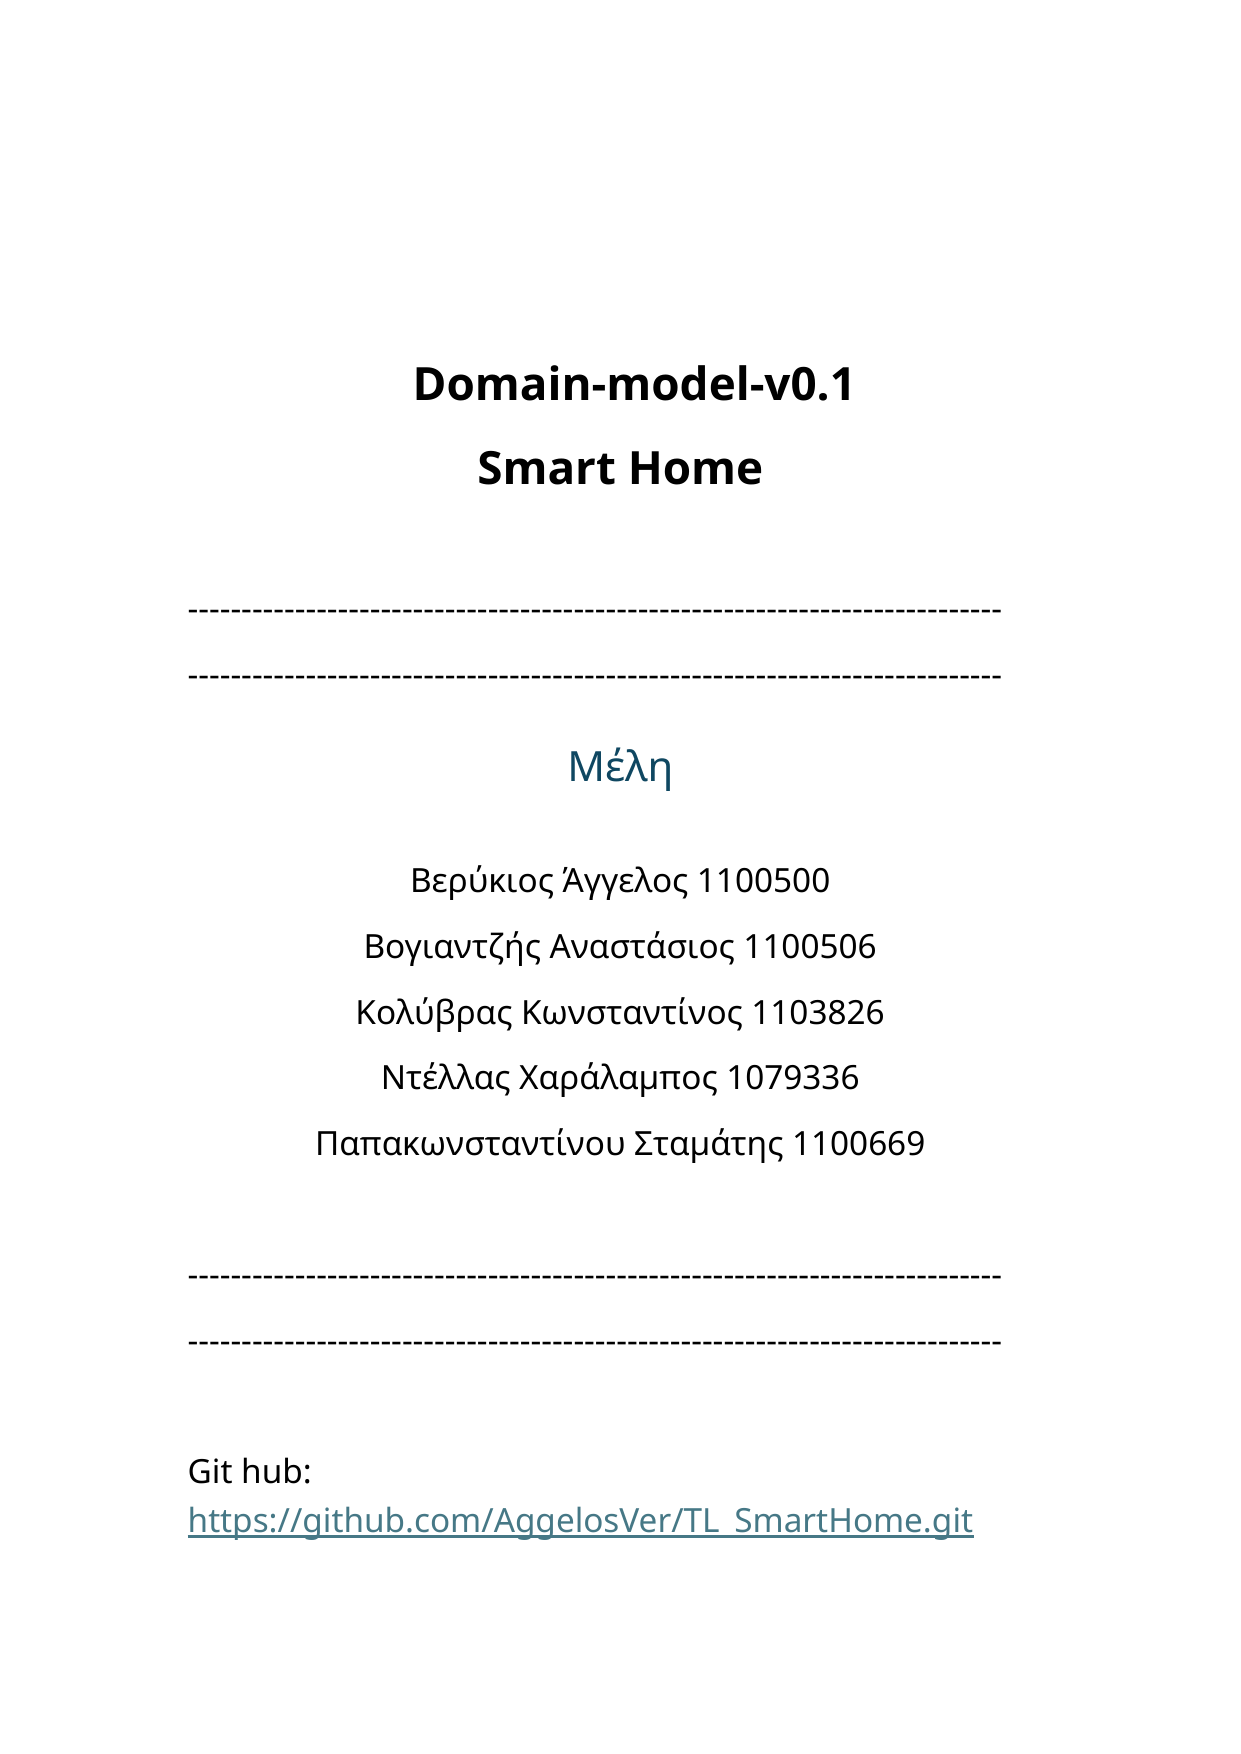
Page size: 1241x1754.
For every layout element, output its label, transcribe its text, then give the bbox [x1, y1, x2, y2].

text Ντέλλας Χαράλαμπος 1079336 [187, 1054, 1053, 1099]
text ---------------------------------------------------------------------------- [187, 585, 1053, 631]
text ---------------------------------------------------------------------------- [187, 1251, 1053, 1296]
text Κολύβρας Κωνσταντίνος 1103826 [187, 988, 1053, 1034]
text Βογιαντζής Αναστάσιος 1100506 [187, 923, 1053, 968]
text Domain-model-v0.1 [337, 352, 1053, 414]
text Git hub: https://github.com/AggelosVer/TL_SmartHome.git [187, 1448, 1053, 1542]
text Μέλη [187, 737, 1053, 794]
text Παπακωνσταντίνου Σταμάτης 1100669 [187, 1120, 1053, 1165]
text ---------------------------------------------------------------------------- [187, 1317, 1053, 1362]
text Βερύκιος Άγγελος 1100500 [187, 857, 1053, 903]
text Smart Home [187, 436, 1053, 498]
text ---------------------------------------------------------------------------- [187, 651, 1053, 696]
